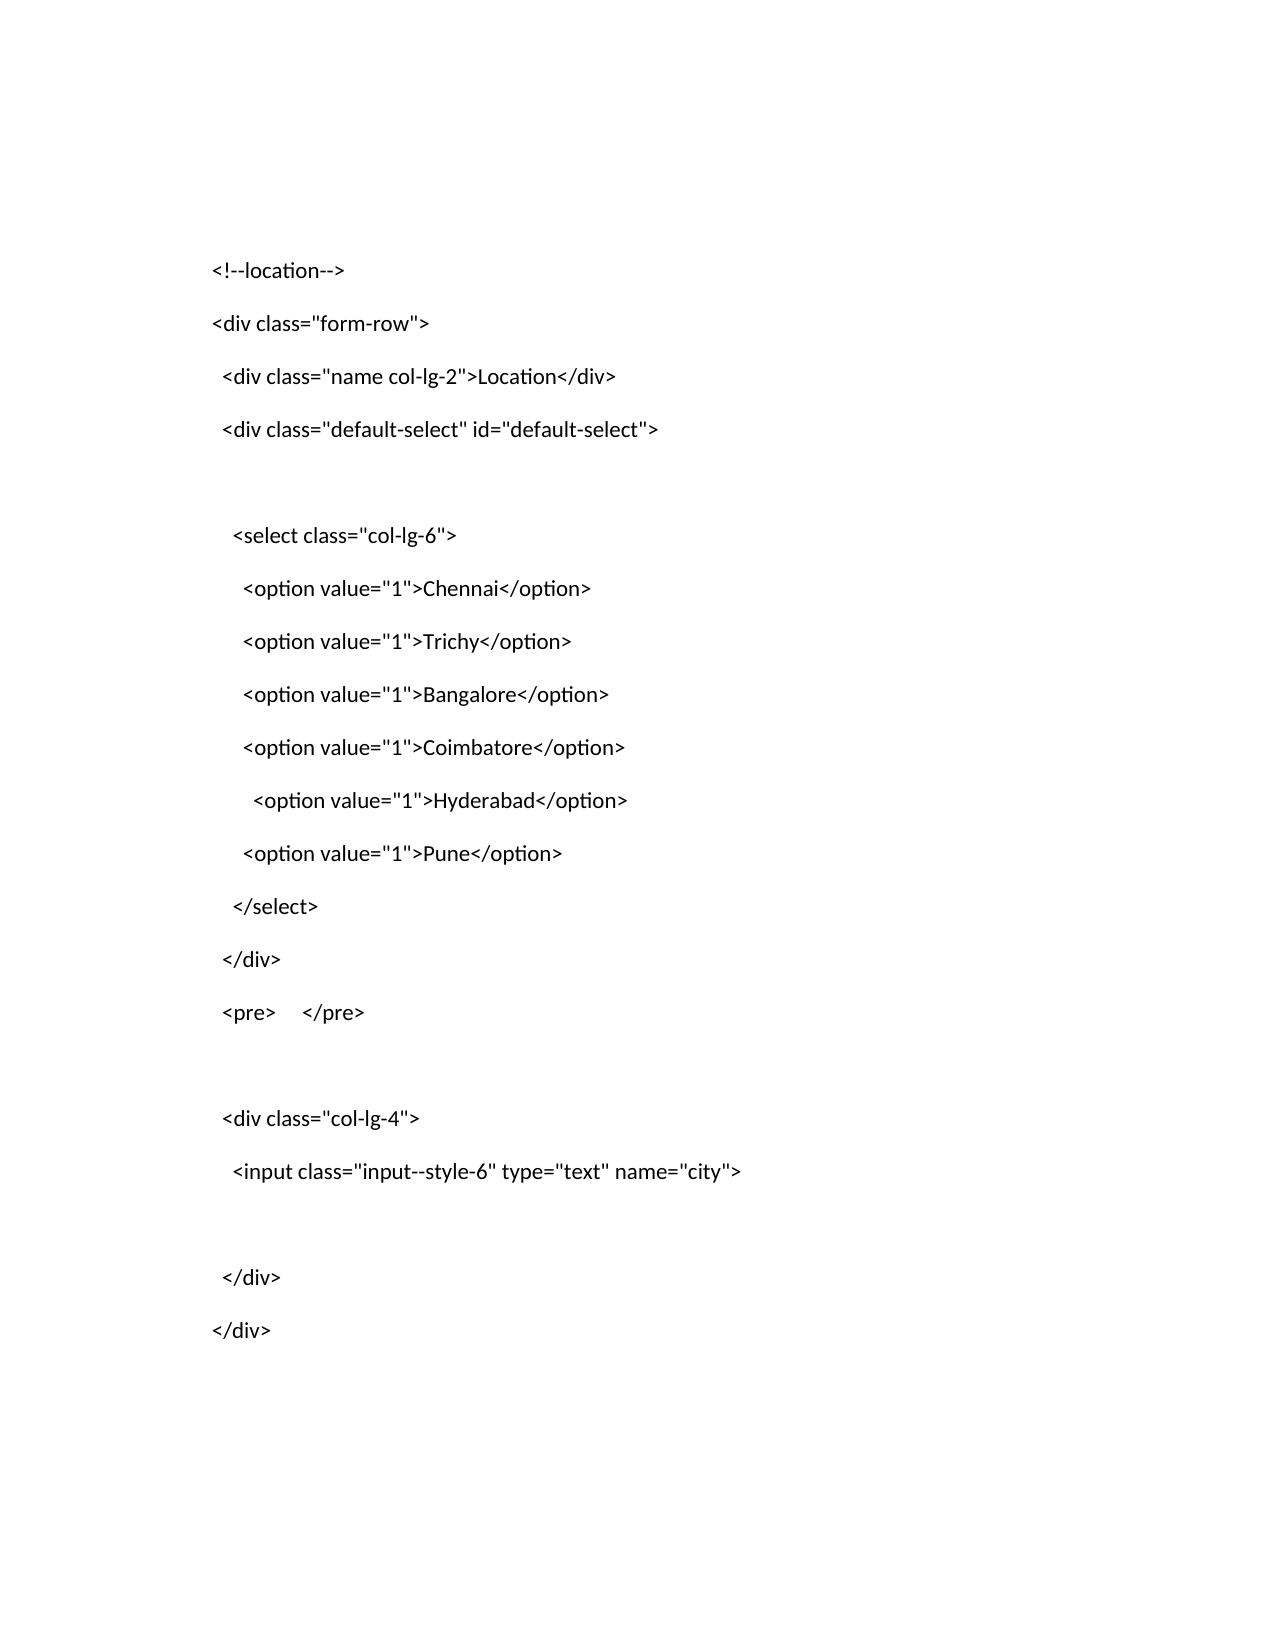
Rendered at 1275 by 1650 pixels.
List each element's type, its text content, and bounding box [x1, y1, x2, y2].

text <option value="1">Pune</option> [150, 839, 1125, 867]
text </select> [150, 892, 1125, 920]
text <option value="1">Chennai</option> [150, 574, 1125, 602]
text <option value="1">Trichy</option> [150, 627, 1125, 655]
text </div> [150, 1316, 1125, 1344]
text <div class="default-select" id="default-select"> [150, 415, 1125, 443]
text <option value="1">Bangalore</option> [150, 680, 1125, 708]
text <select class="col-lg-6"> [150, 521, 1125, 549]
text <option value="1">Coimbatore</option> [150, 733, 1125, 761]
text <!--location--> [150, 256, 1125, 284]
text <div class="name col-lg-2">Location</div> [150, 362, 1125, 390]
text <input class="input--style-6" type="text" name="city"> [150, 1157, 1125, 1185]
text <div class="col-lg-4"> [150, 1104, 1125, 1132]
text </div> [150, 1263, 1125, 1291]
text </div> [150, 945, 1125, 973]
text <pre> </pre> [150, 998, 1125, 1026]
text <option value="1">Hyderabad</option> [150, 786, 1125, 814]
text <div class="form-row"> [150, 309, 1125, 337]
